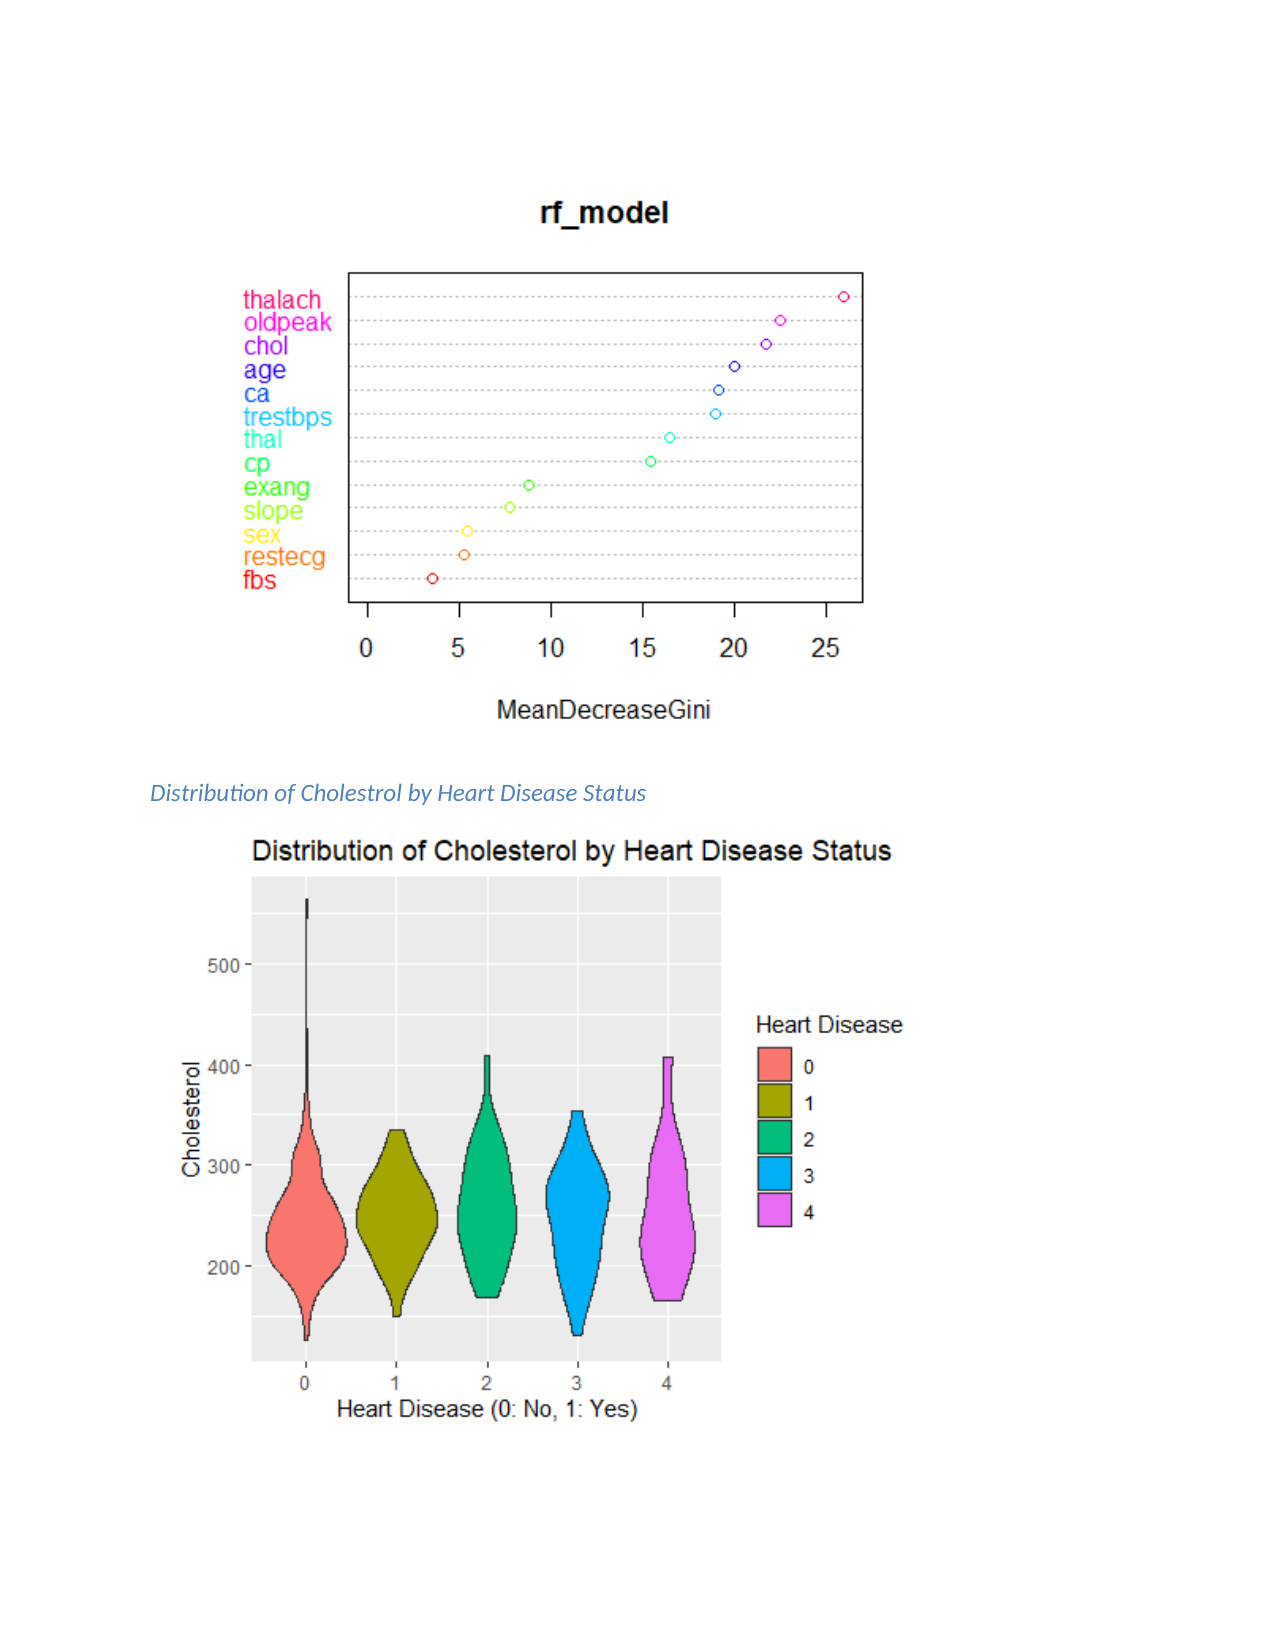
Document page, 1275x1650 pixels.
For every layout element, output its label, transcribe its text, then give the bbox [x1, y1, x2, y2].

picture [168, 150, 927, 757]
subtitle Distribution of Cholestrol by Heart Disease Status [150, 777, 1125, 808]
picture [168, 826, 927, 1433]
